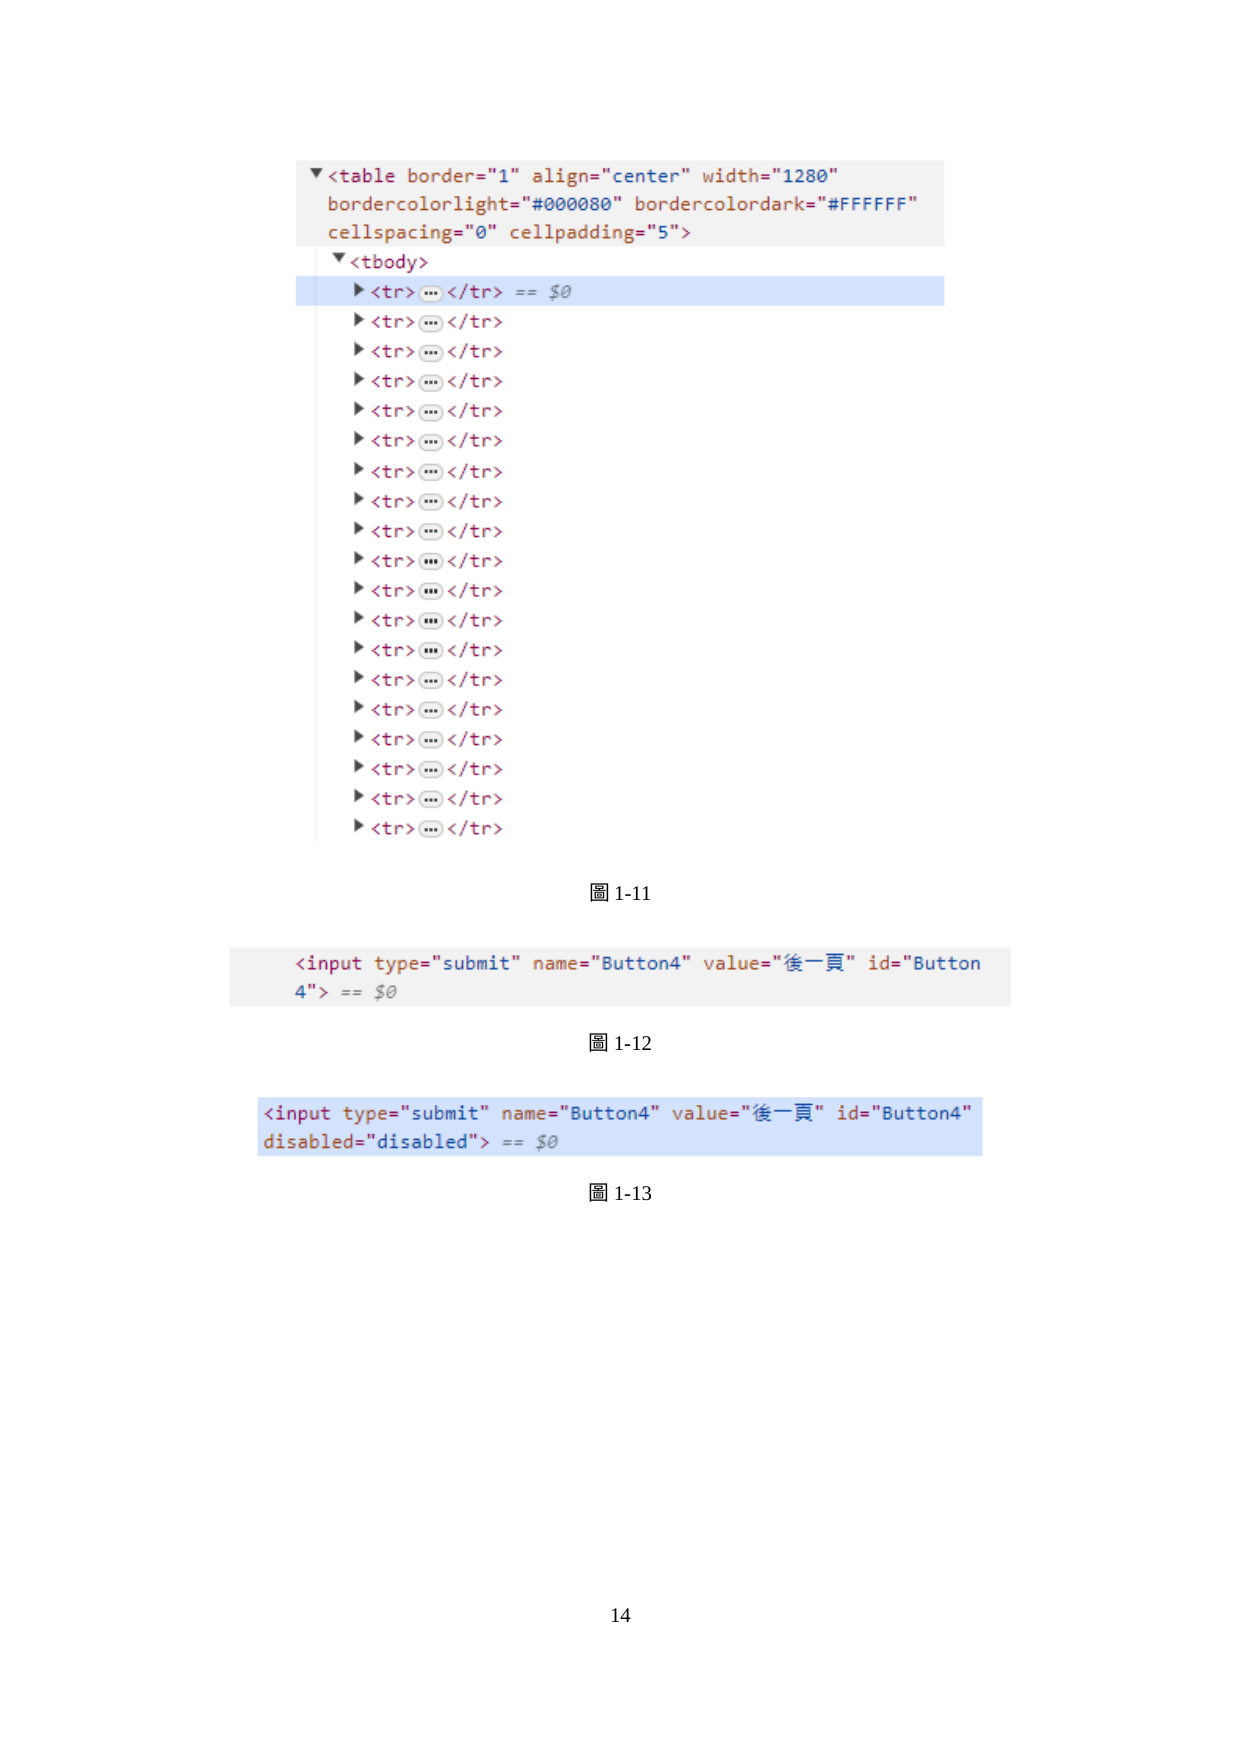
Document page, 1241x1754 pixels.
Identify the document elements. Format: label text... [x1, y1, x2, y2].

picture [229, 947, 1011, 1008]
picture [295, 159, 945, 841]
text 圖1-11 [148, 872, 1092, 909]
text 圖1-13 [148, 1172, 1092, 1209]
picture [257, 1097, 983, 1158]
text 圖1-12 [148, 1022, 1092, 1059]
